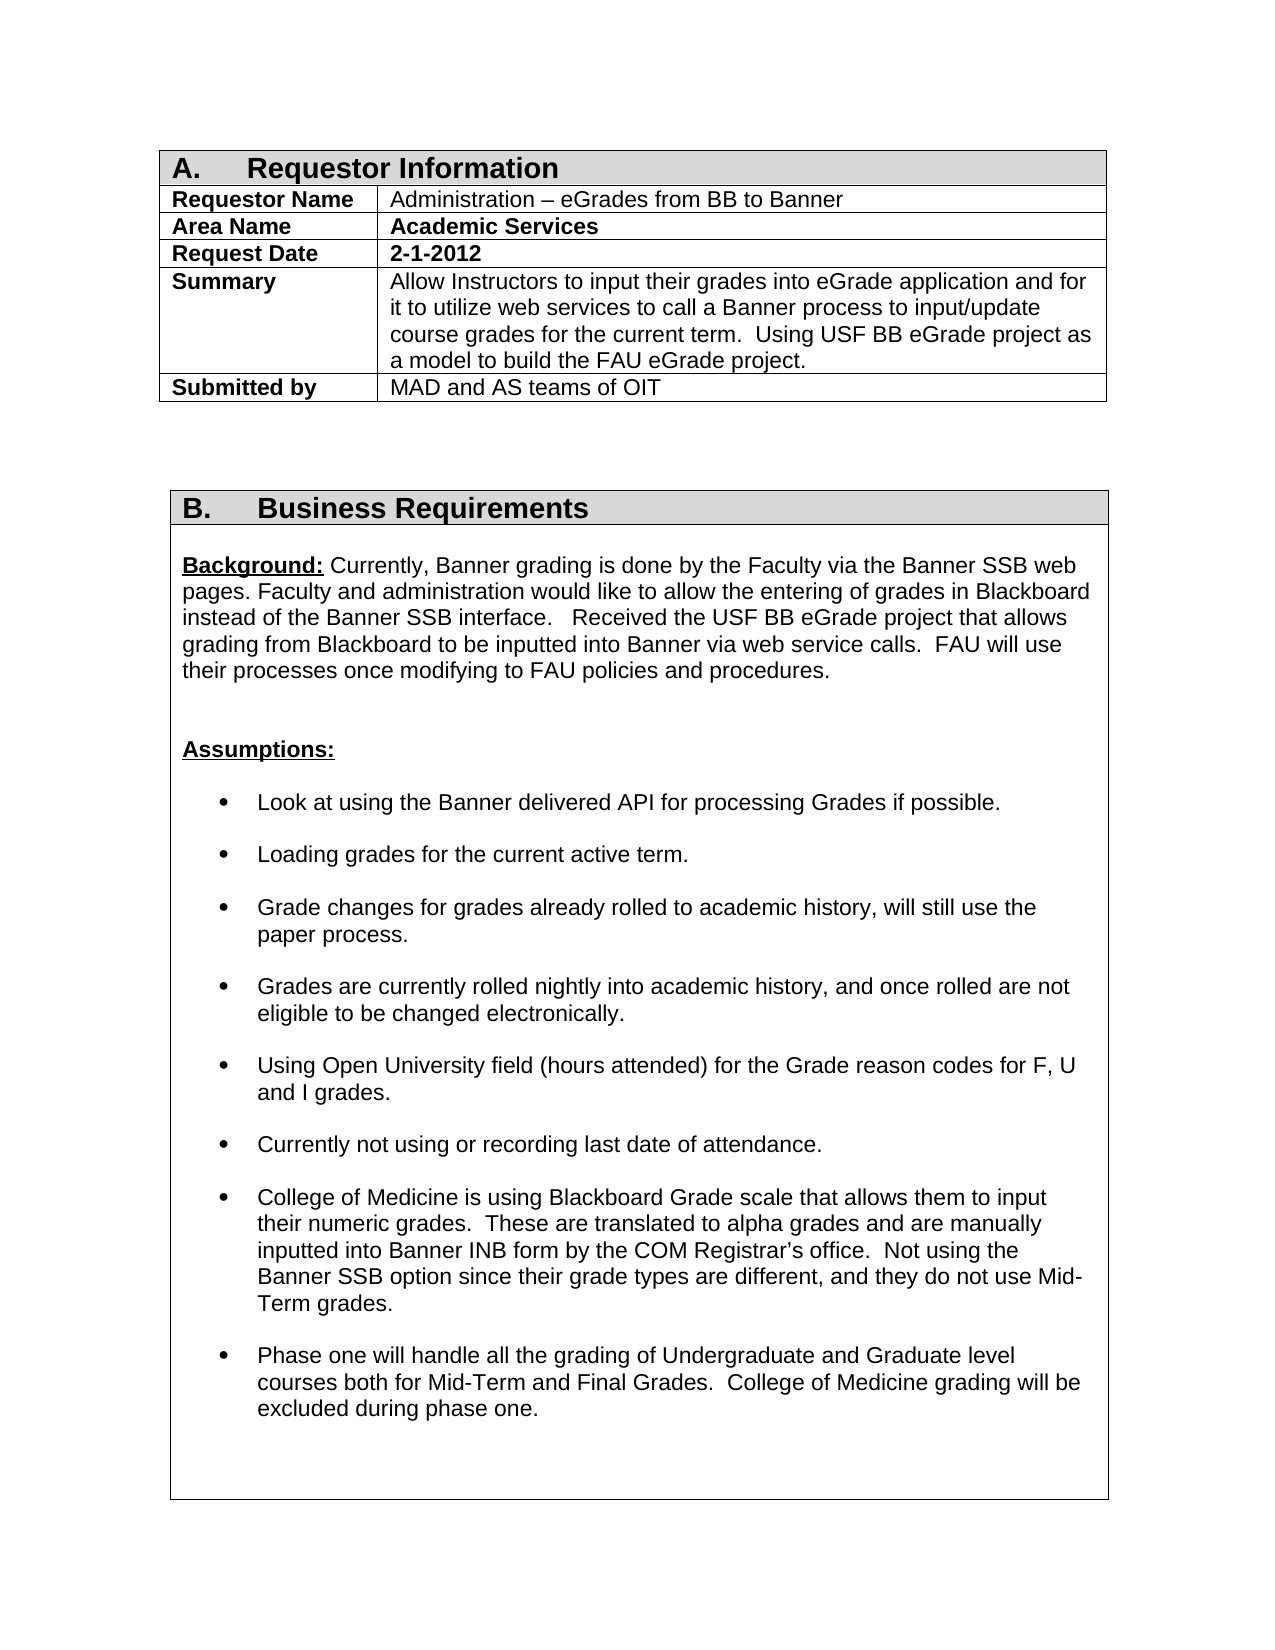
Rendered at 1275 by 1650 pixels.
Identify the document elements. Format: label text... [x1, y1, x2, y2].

table_cell MAD and AS teams of OIT [378, 374, 1106, 401]
table_cell Academic Services [378, 213, 1106, 239]
table_cell 2-1-2012 [378, 240, 1106, 267]
table_header B. Business Requirements [171, 491, 1108, 524]
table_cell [171, 525, 1108, 1499]
table_cell Summary [160, 268, 377, 373]
table_header A. Requestor Information [160, 151, 1106, 184]
table_cell Area Name [160, 213, 377, 239]
table_cell Request Date [160, 240, 377, 267]
table_cell Submitted by [160, 374, 377, 401]
table_cell Administration – eGrades from BB to Banner [378, 186, 1106, 212]
table_cell Requestor Name [160, 186, 377, 212]
table_cell Allow Instructors to input their grades into eGrade application and for it to utilize web services to call a Banner process to input/update course grades for the current term. Using USF BB eGrade project as a model to build the FAU eGrade project. [378, 268, 1106, 373]
